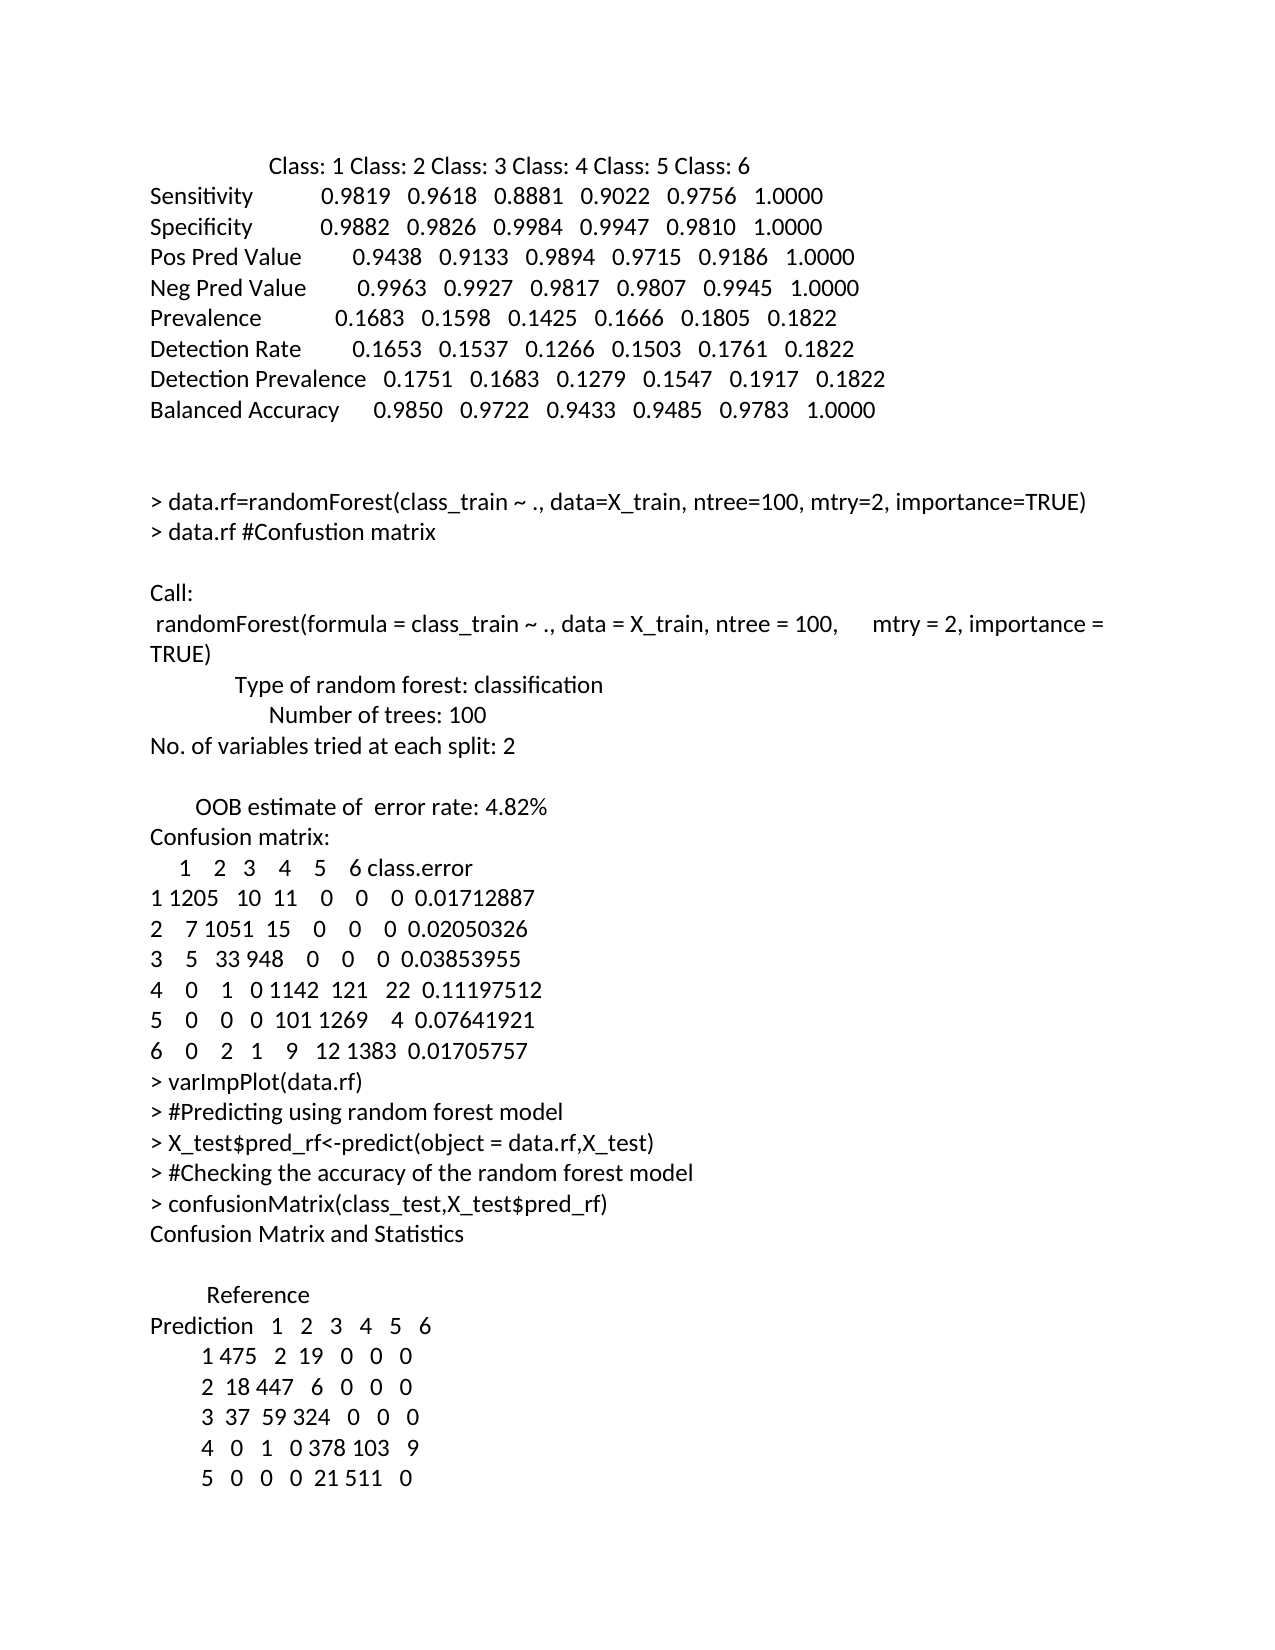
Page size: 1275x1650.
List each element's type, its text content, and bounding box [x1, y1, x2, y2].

text Call: [150, 577, 1125, 608]
text > data.rf #Confustion matrix [150, 516, 1125, 547]
text Class: 1 Class: 2 Class: 3 Class: 4 Class: 5 Class: 6 [150, 150, 1125, 181]
text Sensitivity 0.9819 0.9618 0.8881 0.9022 0.9756 1.0000 [150, 181, 1125, 211]
text 5 0 0 0 21 511 0 [150, 1462, 1125, 1493]
text 4 0 1 0 378 103 9 [150, 1432, 1125, 1462]
text OOB estimate of error rate: 4.82% [150, 791, 1125, 821]
text Detection Rate 0.1653 0.1537 0.1266 0.1503 0.1761 0.1822 [150, 333, 1125, 364]
text 1 2 3 4 5 6 class.error [150, 852, 1125, 882]
text > #Checking the accuracy of the random forest model [150, 1157, 1125, 1188]
text Balanced Accuracy 0.9850 0.9722 0.9433 0.9485 0.9783 1.0000 [150, 394, 1125, 425]
text Confusion Matrix and Statistics [150, 1218, 1125, 1249]
text 1 475 2 19 0 0 0 [150, 1340, 1125, 1371]
text Number of trees: 100 [150, 699, 1125, 730]
text Detection Prevalence 0.1751 0.1683 0.1279 0.1547 0.1917 0.1822 [150, 364, 1125, 394]
text 5 0 0 0 101 1269 4 0.07641921 [150, 1004, 1125, 1035]
text randomForest(formula = class_train ~ ., data = X_train, ntree = 100, mtry = 2, importance = TRUE) [150, 608, 1125, 669]
text Prevalence 0.1683 0.1598 0.1425 0.1666 0.1805 0.1822 [150, 303, 1125, 333]
text 3 37 59 324 0 0 0 [150, 1401, 1125, 1432]
text 4 0 1 0 1142 121 22 0.11197512 [150, 974, 1125, 1004]
text > data.rf=randomForest(class_train ~ ., data=X_train, ntree=100, mtry=2, importance=TRUE) [150, 486, 1125, 516]
text Pos Pred Value 0.9438 0.9133 0.9894 0.9715 0.9186 1.0000 [150, 242, 1125, 272]
text > #Predicting using random forest model [150, 1096, 1125, 1127]
text 3 5 33 948 0 0 0 0.03853955 [150, 943, 1125, 974]
text Neg Pred Value 0.9963 0.9927 0.9817 0.9807 0.9945 1.0000 [150, 272, 1125, 303]
text Type of random forest: classification [150, 669, 1125, 699]
text 6 0 2 1 9 12 1383 0.01705757 [150, 1035, 1125, 1066]
text > varImpPlot(data.rf) [150, 1066, 1125, 1096]
text 1 1205 10 11 0 0 0 0.01712887 [150, 882, 1125, 913]
text Specificity 0.9882 0.9826 0.9984 0.9947 0.9810 1.0000 [150, 211, 1125, 242]
text > confusionMatrix(class_test,X_test$pred_rf) [150, 1188, 1125, 1218]
text Prediction 1 2 3 4 5 6 [150, 1310, 1125, 1340]
text > X_test$pred_rf<-predict(object = data.rf,X_test) [150, 1127, 1125, 1157]
text No. of variables tried at each split: 2 [150, 730, 1125, 760]
text Reference [150, 1279, 1125, 1310]
text 2 7 1051 15 0 0 0 0.02050326 [150, 913, 1125, 943]
text Confusion matrix: [150, 821, 1125, 852]
text 2 18 447 6 0 0 0 [150, 1371, 1125, 1401]
